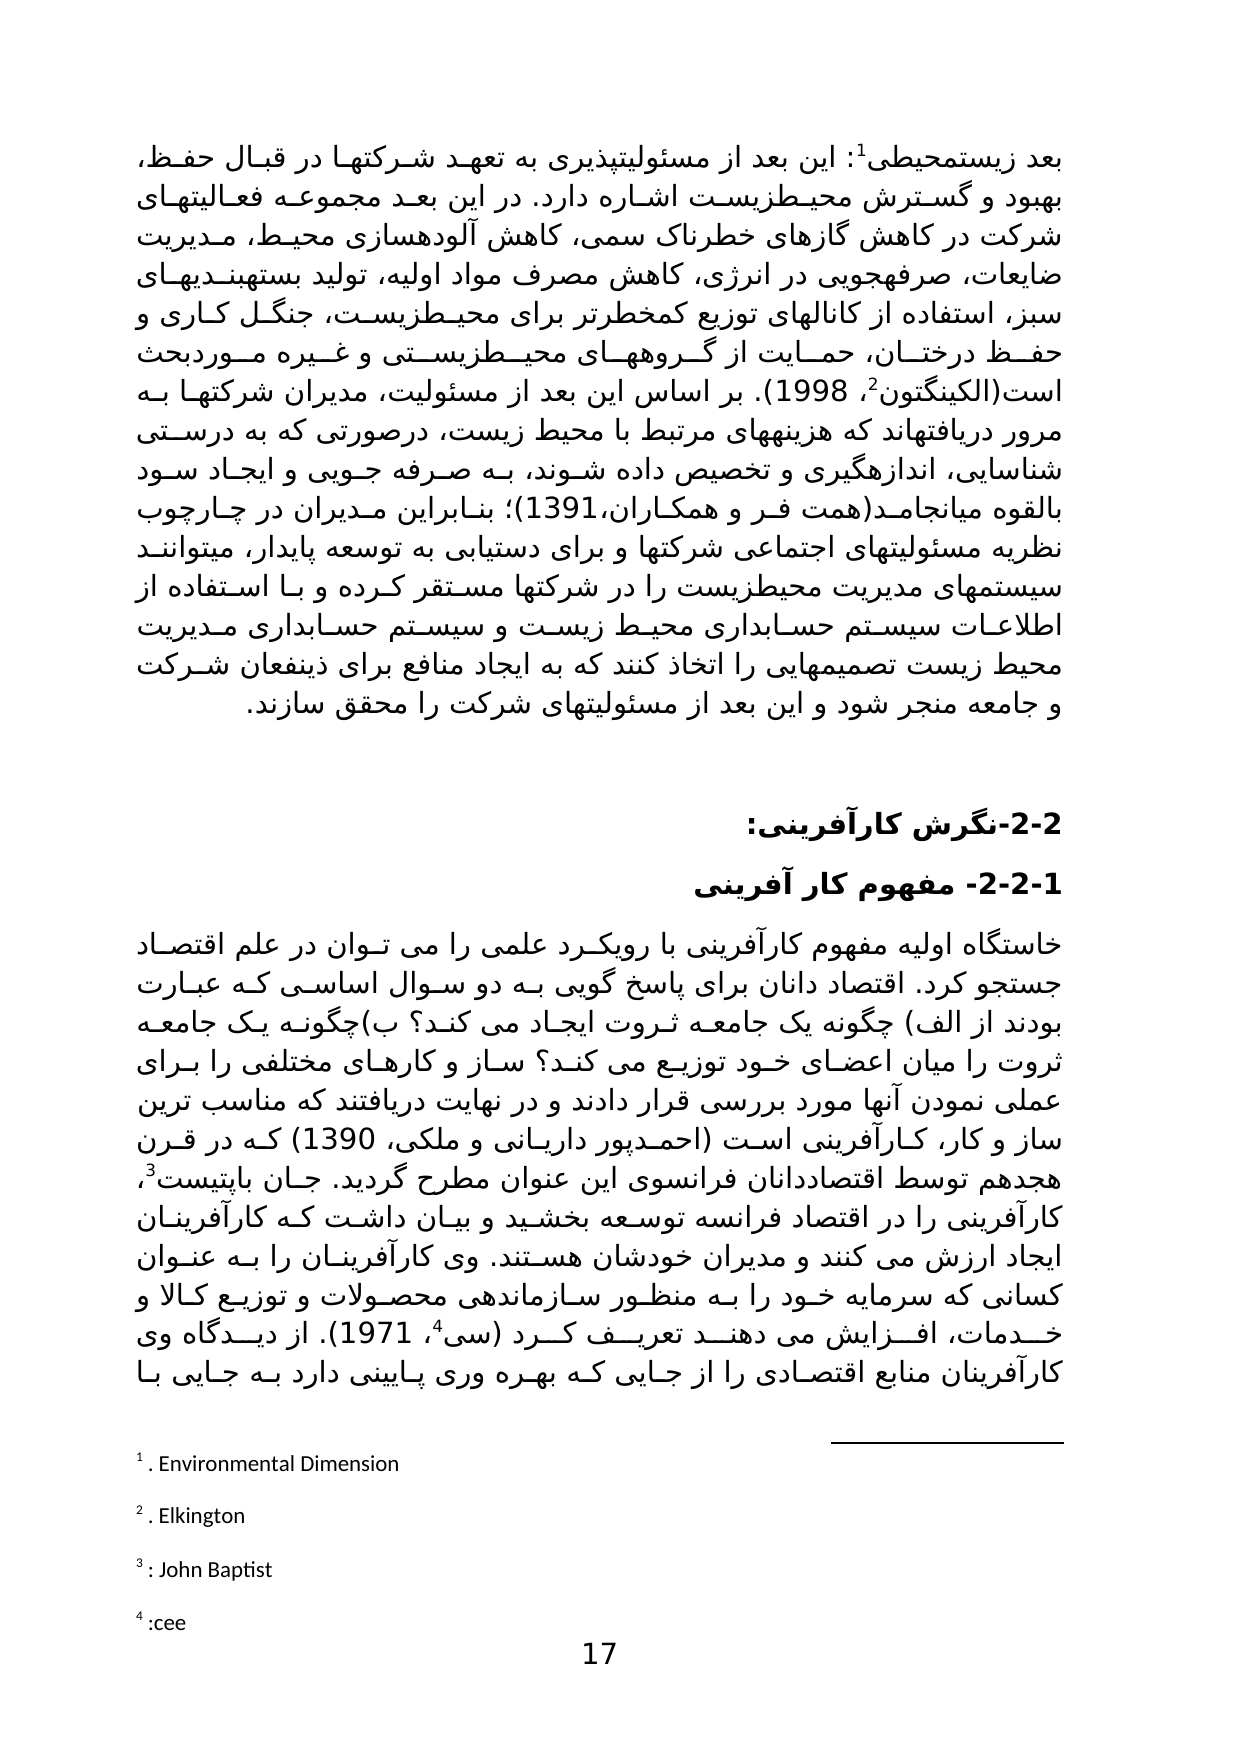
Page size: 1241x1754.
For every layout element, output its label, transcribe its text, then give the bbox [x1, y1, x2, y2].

text 2-2-نگرش کارآفرینی: [136, 808, 1063, 842]
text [136, 927, 1063, 1390]
text بعد زيستمحیطی: این بعد از مسئولیتپذیری به تعهد شرکتها در قبال حفظ، بهبود و گسترش محیطزیست اشاره دارد. در این بعد مجموعه فعالیتهای شرکت در کاهش گازهای خطرناک سمی، کاهش آلودهسازی محیط، مدیریت ضایعات، صرفهجویی در انرژی، کاهش مصرف مواد اولیه، تولید بستهبندیهای سبز، استفاده از کانالهای توزیع کمخطرتر برای محیطزیست، جنگل کاری و حفظ درختان، حمایت از گروههای محیطزیستی و غیره موردبحث است(الکینگتون، 1998). بر اساس این بعد از مسئولیت، مدیران شرکتها به مرور دریافتهاند که هزینههای مرتبط با محیط زیست، درصورتی که به درستی شناسایی، اندازهگیری و تخصیص داده شوند، به صرفه جویی و ایجاد سود بالقوه میانجامد(همت فر و همکاران،1391)؛ بنابراین مدیران در چارچوب نظریه مسئولیتهای اجتماعی شرکتها و برای دستیابی به توسعه پایدار، میتوانند سیستمهای مدیریت محیطزیست را در شرکتها مستقر کرده و با استفاده از اطلاعات سیستم حسابداری محیط زیست و سیستم حسابداری مدیریت محیط زیست تصمیمهایی را اتخاذ کنند که به ایجاد منافع برای ذینفعان شرکت و جامعه منجر شود و این بعد از مسئولیتهای شرکت را محقق سازند. [136, 141, 1063, 720]
text 2-2-1- مفهوم کار آفرینی [136, 867, 1063, 901]
